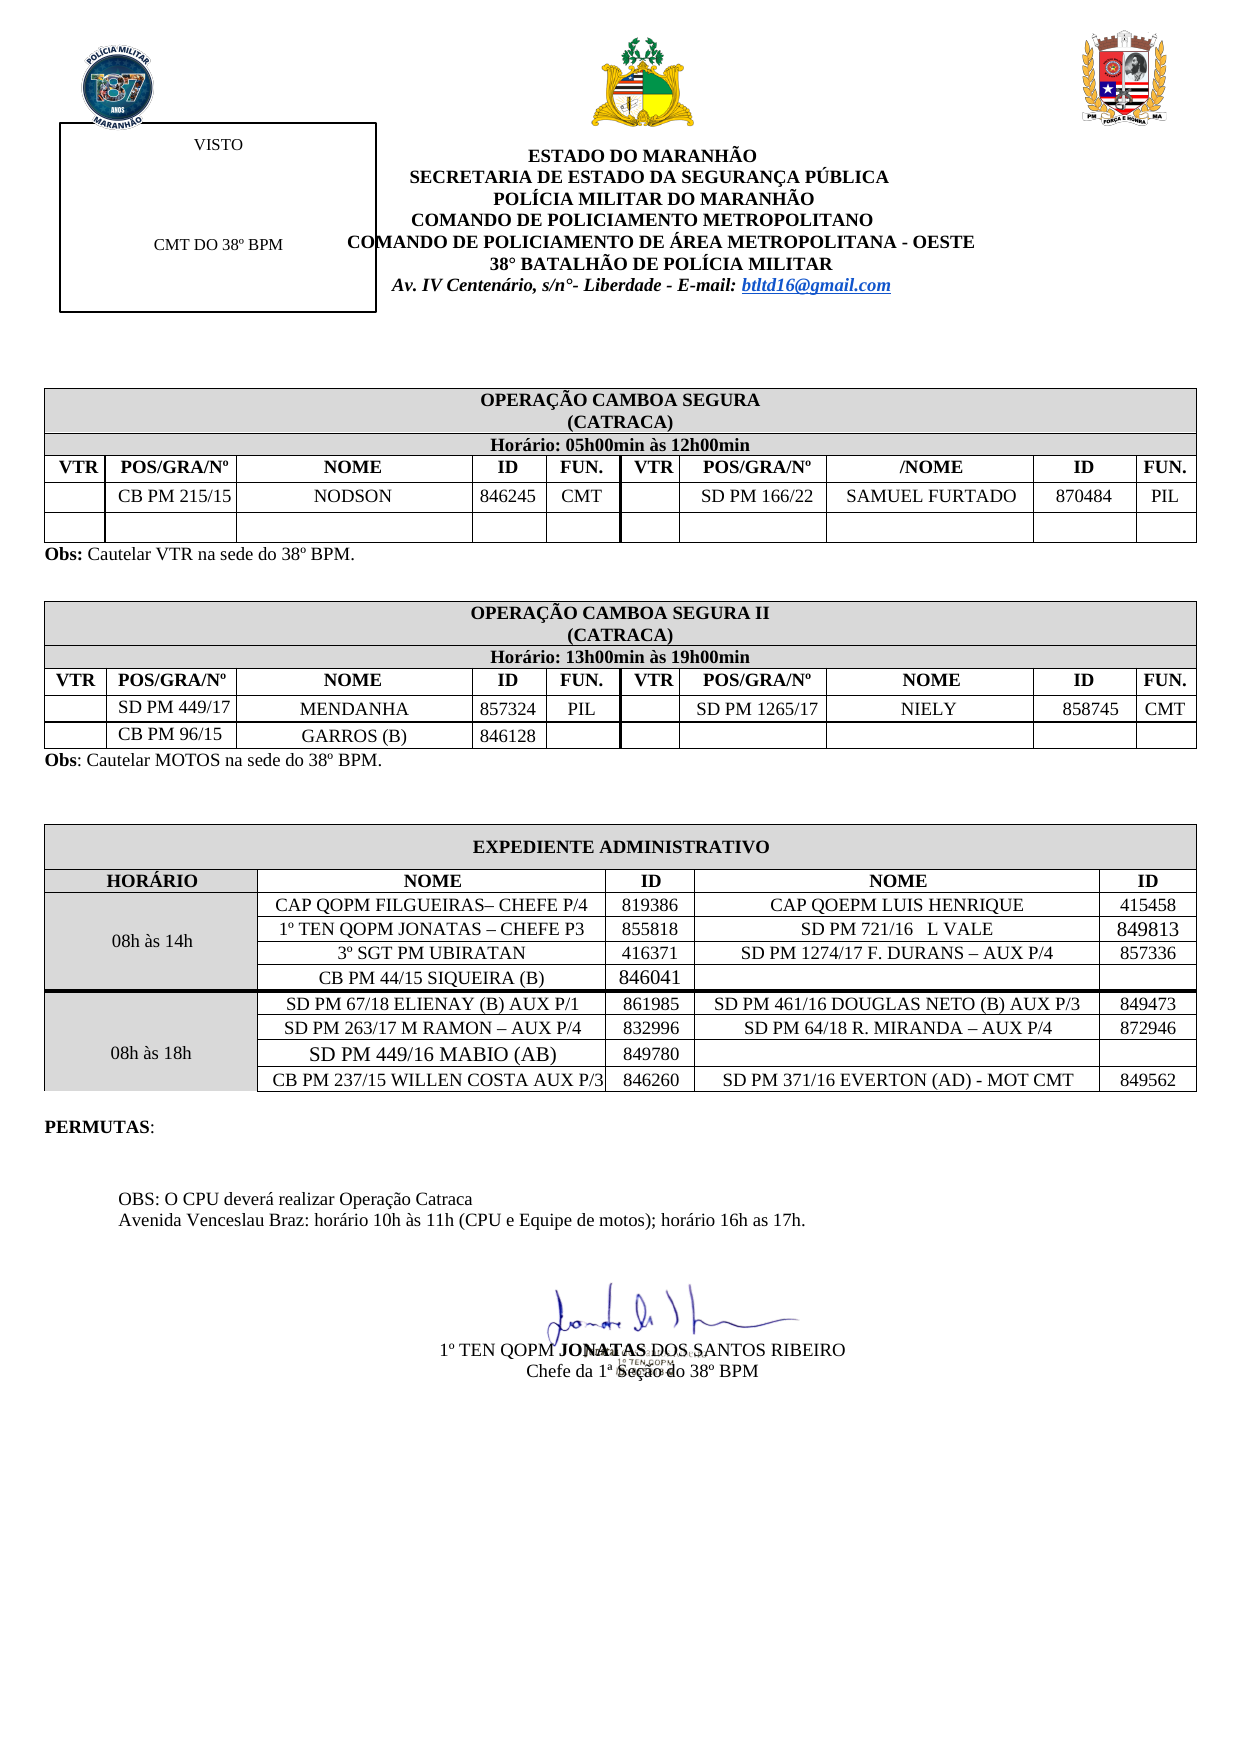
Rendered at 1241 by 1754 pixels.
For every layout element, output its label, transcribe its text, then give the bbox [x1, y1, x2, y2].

table_cell FUN. [1137, 456, 1196, 482]
text Obs: Cautelar VTR na sede do 38º BPM. [44, 543, 1211, 565]
table_cell ID [473, 669, 546, 694]
table_cell [827, 513, 1033, 542]
text Obs: Cautelar MOTOS na sede do 38º BPM. [44, 749, 1211, 771]
table_cell [1034, 723, 1136, 748]
table_cell HORÁRIO [45, 870, 257, 892]
table_cell FUN. [1137, 669, 1196, 694]
table_cell [1137, 513, 1196, 542]
table_cell NOME [258, 870, 605, 892]
table_cell 819386 [606, 893, 694, 916]
table_cell 861985 [606, 993, 694, 1014]
table_cell [547, 723, 619, 748]
table_cell CAP QOPM FILGUEIRAS– CHEFE P/4 [258, 893, 605, 916]
table_cell [1100, 965, 1196, 989]
table_cell CB PM 237/15 WILLEN COSTA AUX P/3 [258, 1067, 605, 1091]
table_cell NIELY [827, 696, 1033, 721]
table_cell [1034, 513, 1136, 542]
table_cell CMT [547, 483, 619, 512]
table_cell GARROS (B) [237, 723, 472, 748]
table_header EXPEDIENTE ADMINISTRATIVO [45, 825, 1196, 869]
table_cell [622, 723, 679, 748]
table_cell 872946 [1100, 1015, 1196, 1039]
table_cell [827, 723, 1033, 748]
table_cell [45, 723, 106, 748]
table_cell 416371 [606, 942, 694, 964]
table_cell CMT [1137, 696, 1196, 721]
table_cell 3º SGT PM UBIRATAN [258, 942, 605, 964]
table_cell 849473 [1100, 993, 1196, 1014]
text PERMUTAS: [44, 1116, 1211, 1138]
table_cell ID [1034, 456, 1136, 482]
table_cell 849813 [1100, 917, 1196, 941]
table_cell 415458 [1100, 893, 1196, 916]
table_cell [106, 513, 236, 542]
table_cell SD PM 67/18 ELIENAY (B) AUX P/1 [258, 993, 605, 1014]
table_cell NOME [237, 456, 472, 482]
table_cell MENDANHA [237, 696, 472, 721]
table_cell 870484 [1034, 483, 1136, 512]
table_cell [622, 513, 679, 542]
table_cell POS/GRA/Nº [107, 669, 236, 694]
table_cell [237, 513, 472, 542]
table_cell SD PM 1274/17 F. DURANS – AUX P/4 [695, 942, 1099, 964]
table_cell 846128 [473, 723, 546, 748]
picture [591, 37, 694, 127]
table_cell [1137, 723, 1196, 748]
table_cell SD PM 371/16 EVERTON (AD) - MOT CMT [695, 1067, 1099, 1091]
table_cell /NOME [827, 456, 1033, 482]
picture [535, 1276, 806, 1338]
table_cell 846260 [606, 1067, 694, 1091]
table_cell NOME [827, 669, 1033, 694]
table_cell POS/GRA/Nº [106, 456, 236, 482]
table_cell Horário: 05h00min às 12h00min [45, 434, 1196, 455]
table_cell 855818 [606, 917, 694, 941]
table_cell [1100, 1040, 1196, 1066]
table_cell SD PM 64/18 R. MIRANDA – AUX P/4 [695, 1015, 1099, 1039]
table_cell [622, 483, 679, 512]
table_cell [622, 696, 679, 721]
table_cell 858745 [1034, 696, 1136, 721]
table_cell Horário: 13h00min às 19h00min [45, 646, 1196, 668]
table_cell 846245 [473, 483, 546, 512]
table_cell SD PM 721/16 L VALE [695, 917, 1099, 941]
table_cell [680, 723, 826, 748]
picture [71, 43, 164, 132]
table_cell NOME [695, 870, 1099, 892]
table_cell POS/GRA/Nº [680, 456, 826, 482]
table_cell PIL [547, 696, 619, 721]
table_cell VTR [45, 456, 104, 482]
table_cell [45, 483, 104, 512]
table_cell ID [473, 456, 546, 482]
table_cell PIL [1137, 483, 1196, 512]
picture [1082, 30, 1167, 126]
table_cell ID [1034, 669, 1136, 694]
table_cell 832996 [606, 1015, 694, 1039]
table_cell [695, 1040, 1099, 1066]
table_cell 857324 [473, 696, 546, 721]
table_cell SD PM 1265/17 [680, 696, 826, 721]
table_cell [45, 513, 104, 542]
table_cell SD PM 449/16 MABIO (AB) [258, 1040, 605, 1066]
table_cell 1º TEN QOPM JONATAS – CHEFE P3 [258, 917, 605, 941]
table_cell [473, 513, 546, 542]
table_cell CB PM 215/15 [106, 483, 236, 512]
table_cell 849780 [606, 1040, 694, 1066]
table_cell [45, 696, 106, 721]
text OBS: O CPU deverá realizar Operação Catraca [118, 1188, 1167, 1209]
table_cell FUN. [547, 669, 619, 694]
table_cell 846041 [606, 965, 694, 989]
table_cell ID [1100, 870, 1196, 892]
table_cell 08h às 18h [45, 993, 257, 1091]
table_cell NODSON [237, 483, 472, 512]
table_cell ID [606, 870, 694, 892]
table_header OPERAÇÃO CAMBOA SEGURA (CATRACA) [45, 389, 1196, 432]
table_cell [695, 965, 1099, 989]
table_cell SAMUEL FURTADO [827, 483, 1033, 512]
table_header OPERAÇÃO CAMBOA SEGURA II (CATRACA) [45, 602, 1196, 645]
table_cell CB PM 44/15 SIQUEIRA (B) [258, 965, 605, 989]
table_cell 08h às 14h [45, 893, 257, 989]
table_cell VTR [45, 669, 106, 694]
table_cell 849562 [1100, 1067, 1196, 1091]
table_cell CB PM 96/15 [107, 723, 236, 748]
table_cell SD PM 449/17 [107, 696, 236, 721]
table_cell VTR [622, 456, 679, 482]
table_cell VTR [622, 669, 679, 694]
table_cell SD PM 461/16 DOUGLAS NETO (B) AUX P/3 [695, 993, 1099, 1014]
table_cell [547, 513, 619, 542]
table_cell FUN. [547, 456, 619, 482]
table_cell SD PM 166/22 [680, 483, 826, 512]
table_cell POS/GRA/Nº [680, 669, 826, 694]
table_cell 857336 [1100, 942, 1196, 964]
table_cell CAP QOEPM LUIS HENRIQUE [695, 893, 1099, 916]
text 1º TEN QOPM JONATAS DOS SANTOS RIBEIRO Chefe da 1ª Seção do 38º BPM [118, 1338, 1167, 1382]
table_cell SD PM 263/17 M RAMON – AUX P/4 [258, 1015, 605, 1039]
text Avenida Venceslau Braz: horário 10h às 11h (CPU e Equipe de motos); horário 16h as 17h. [118, 1209, 1167, 1231]
table_cell NOME [237, 669, 472, 694]
table_cell [680, 513, 826, 542]
